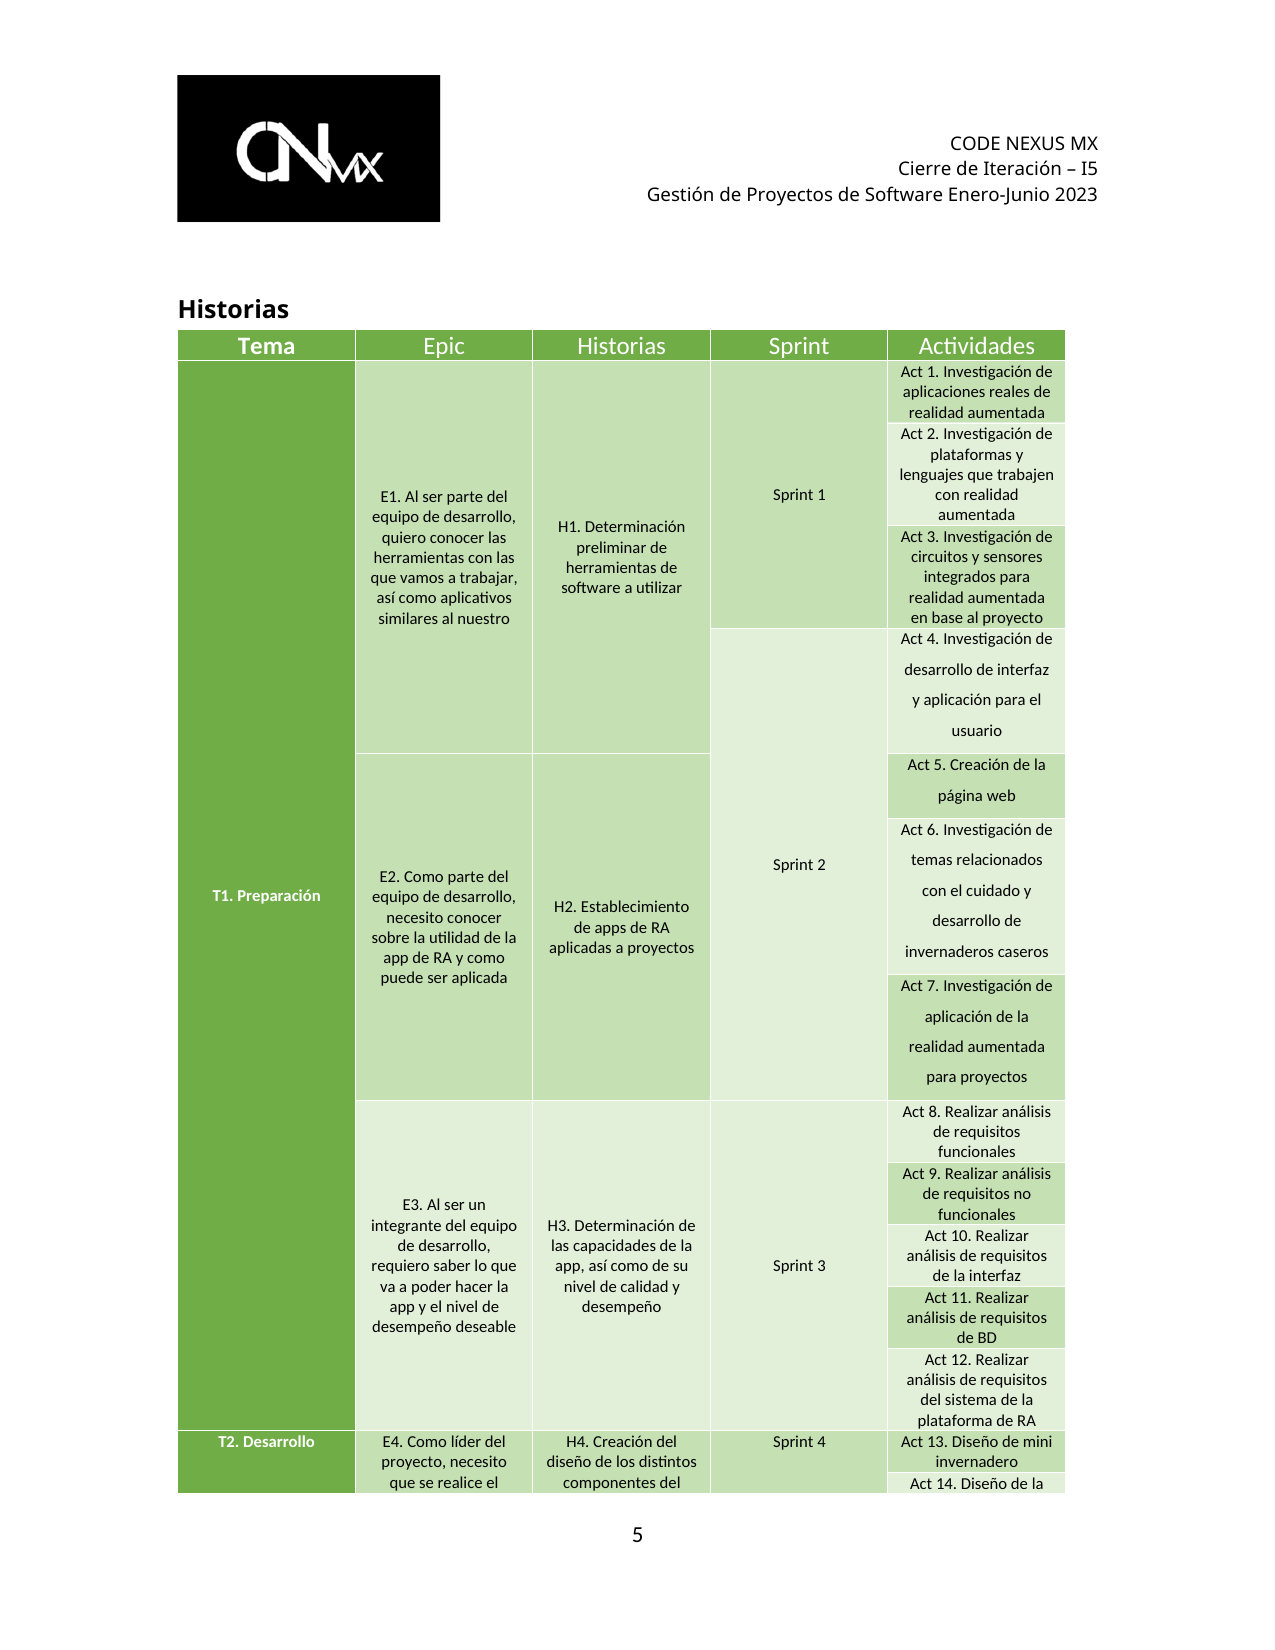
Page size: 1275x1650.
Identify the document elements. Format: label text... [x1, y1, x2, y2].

table_header Epic [356, 330, 532, 360]
table_cell Act 11. Realizar análisis de requisitos de BD [888, 1287, 1065, 1348]
table_cell Act 5. Creación de la página web [888, 754, 1065, 818]
table_cell Act 1. Investigación de aplicaciones reales de realidad aumentada [888, 361, 1065, 422]
table_cell T1. Preparación [178, 361, 355, 1430]
picture [177, 75, 441, 223]
table_cell Act 12. Realizar análisis de requisitos del sistema de la plataforma de RA [888, 1349, 1065, 1430]
table_cell Act 2. Investigación de plataformas y lenguajes que trabajen con realidad aumentada [888, 424, 1065, 525]
table_cell E2. Como parte del equipo de desarrollo, necesito conocer sobre la utilidad de la app de RA y como puede ser aplicada [356, 754, 532, 1100]
table_cell Act 9. Realizar análisis de requisitos no funcionales [888, 1163, 1065, 1224]
table_header Sprint [711, 330, 887, 360]
table_cell H4. Creación del diseño de los distintos componentes del proyecto [533, 1431, 710, 1493]
table_cell H3. Determinación de las capacidades de la app, así como de su nivel de calidad y desempeño [533, 1101, 710, 1430]
table_cell H1. Determinación preliminar de herramientas de software a utilizar [533, 361, 710, 753]
subtitle Historias [177, 292, 1098, 326]
table_cell Act 7. Investigación de aplicación de la realidad aumentada para proyectos [888, 975, 1065, 1100]
table_header Historias [533, 330, 710, 360]
table_cell Sprint 3 [711, 1101, 887, 1430]
table_cell Act 3. Investigación de circuitos y sensores integrados para realidad aumentada en base al proyecto [888, 526, 1065, 628]
table_cell Act 6. Investigación de temas relacionados con el cuidado y desarrollo de invernaderos caseros [888, 819, 1065, 974]
table_header Actividades [888, 330, 1065, 360]
table_cell Sprint 4 [711, 1431, 887, 1493]
table_cell T2. Desarrollo [178, 1431, 355, 1493]
table_header Tema [178, 330, 355, 360]
table_cell E3. Al ser un integrante del equipo de desarrollo, requiero saber lo que va a poder hacer la app y el nivel de desempeño deseable [356, 1101, 532, 1430]
table_cell E1. Al ser parte del equipo de desarrollo, quiero conocer las herramientas con las que vamos a trabajar, así como aplicativos similares al nuestro [356, 361, 532, 753]
table_cell Act 10. Realizar análisis de requisitos de la interfaz [888, 1225, 1065, 1286]
table_cell H2. Establecimiento de apps de RA aplicadas a proyectos [533, 754, 710, 1100]
table_cell E4. Como líder del proyecto, necesito que se realice el diseño de los componentes del proyecto, así como de su testeo para poder crear el mejor producto dentro de las limitaciones [356, 1431, 532, 1493]
table_cell Act 14. Diseño de la BD a utilizar en la RA [888, 1473, 1065, 1493]
table_cell Sprint 2 [711, 629, 887, 1100]
table_cell Act 8. Realizar análisis de requisitos funcionales [888, 1101, 1065, 1162]
table_cell Act 13. Diseño de mini invernadero [888, 1431, 1065, 1472]
table_cell Sprint 1 [711, 361, 887, 628]
table_cell Act 4. Investigación de desarrollo de interfaz y aplicación para el usuario [888, 629, 1065, 753]
